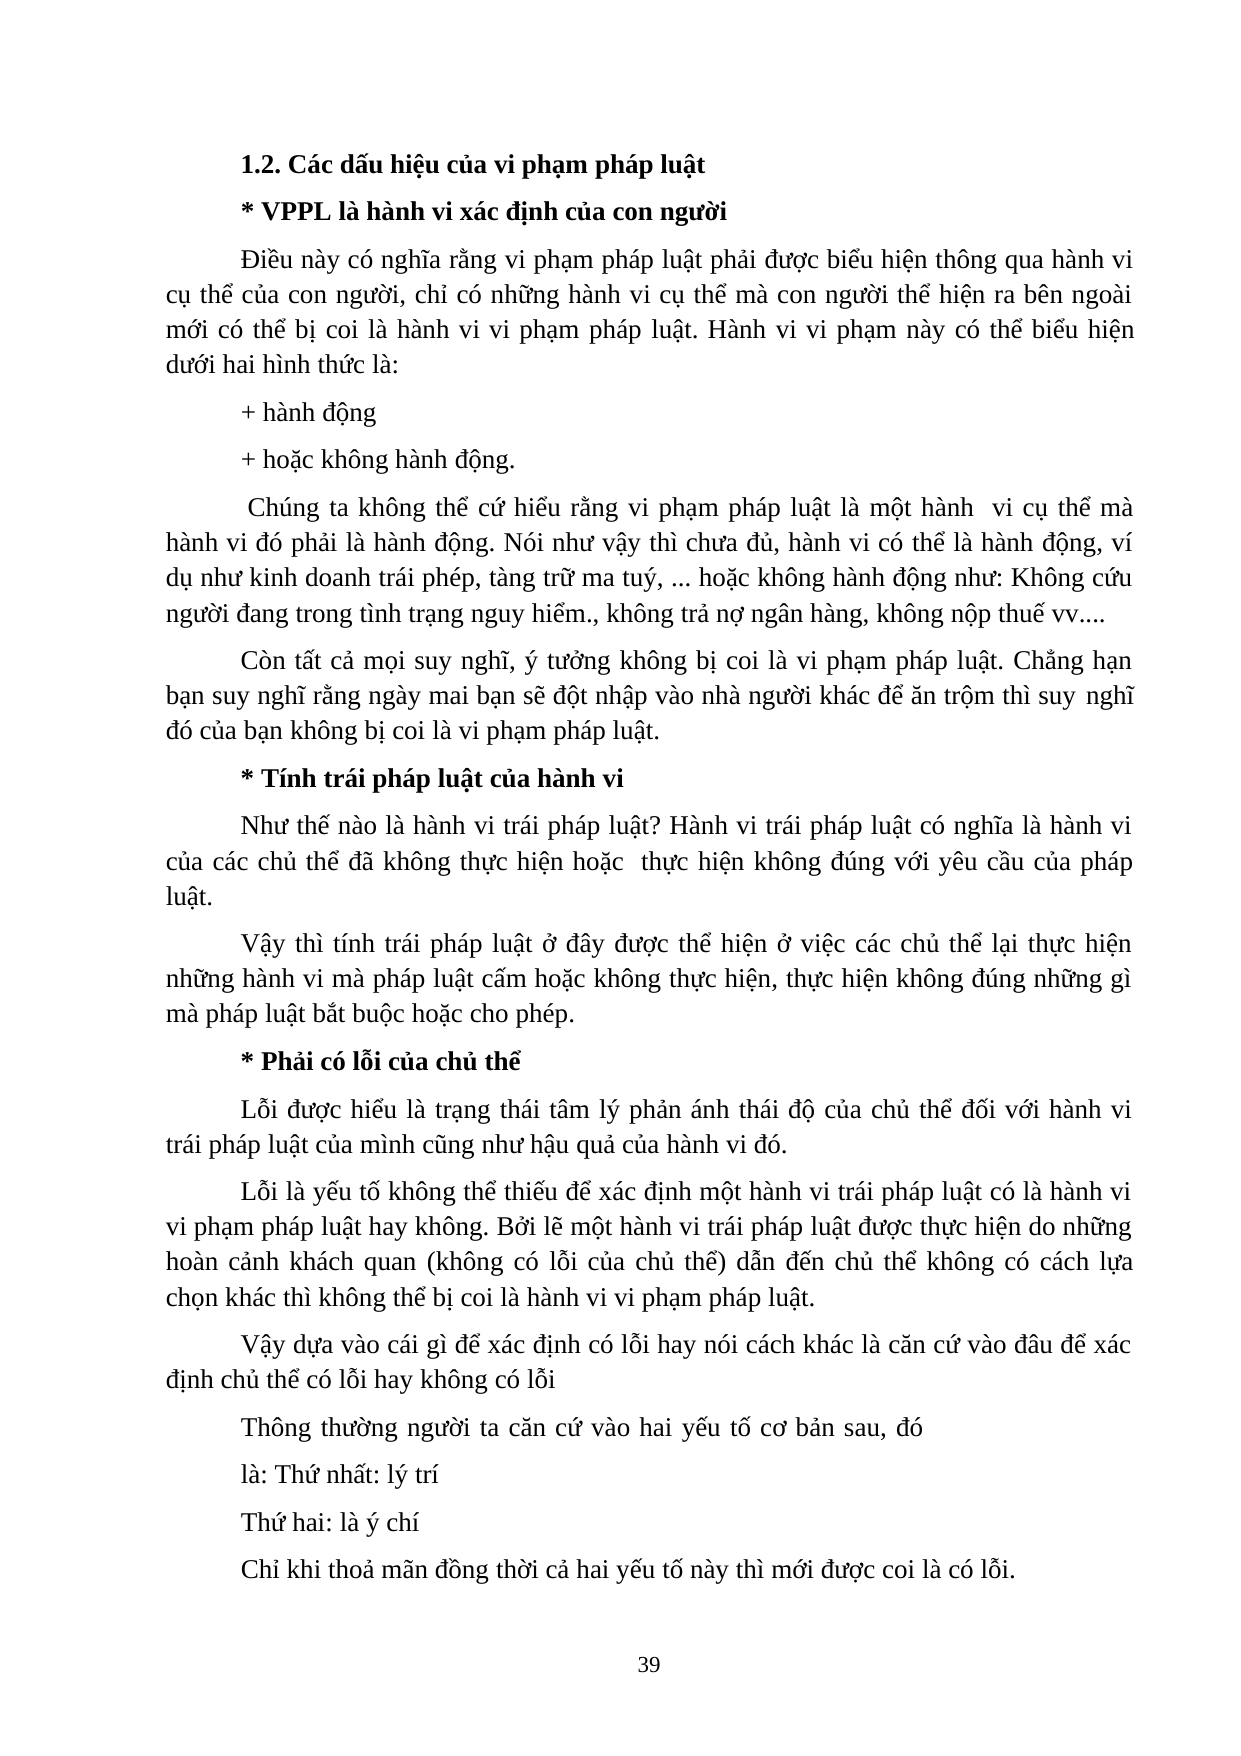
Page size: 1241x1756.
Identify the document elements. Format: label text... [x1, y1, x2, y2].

text Lỗi là yếu tố không thể thiếu để xác định một hành vi trái pháp luật có là hành vi vi phạm pháp luật hay không. Bởi lẽ một hành vi trái pháp luật được thực hiện do những hoàn cảnh khách quan (không có lỗi của chủ thể) dẫn đến chủ thể không có cách lựa chọn khác thì không thể bị coi là hành vi vi phạm pháp luật. [166, 1175, 1134, 1312]
text Như thế nào là hành vi trái pháp luật? Hành vi trái pháp luật có nghĩa là hành vi của các chủ thể đã không thực hiện hoặc thực hiện không đúng với yêu cầu của pháp luật. [166, 809, 1134, 911]
text Vậy thì tính trái pháp luật ở đây được thể hiện ở việc các chủ thể lại thực hiện những hành vi mà pháp luật cấm hoặc không thực hiện, thực hiện không đúng những gì mà pháp luật bắt buộc hoặc cho phép. [166, 927, 1134, 1029]
text Thứ hai: là ý chí [241, 1506, 1146, 1537]
text * VPPL là hành vi xác định của con người [241, 195, 1146, 227]
text Điều này có nghĩa rằng vi phạm pháp luật phải được biểu hiện thông qua hành vi cụ thể của con người, chỉ có những hành vi cụ thể mà con người thể hiện ra bên ngoài mới có thể bị coi là hành vi vi phạm pháp luật. Hành vi vi phạm này có thể biểu hiện dưới hai hình thức là: [166, 243, 1134, 379]
text + hành động [241, 396, 1146, 427]
subtitle Phải có lỗi của chủ thể [240, 1045, 1146, 1076]
text Vậy dựa vào cái gì để xác định có lỗi hay nói cách khác là căn cứ vào đâu để xác định chủ thể có lỗi hay không có lỗi [166, 1328, 1134, 1394]
text + hoặc không hành động. [241, 443, 1146, 475]
text Chỉ khi thoả mãn đồng thời cả hai yếu tố này thì mới được coi là có lỗi. [241, 1553, 1146, 1584]
text Còn tất cả mọi suy nghĩ, ý tưởng không bị coi là vi phạm pháp luật. Chẳng hạn bạn suy nghĩ rằng ngày mai bạn sẽ đột nhập vào nhà người khác để ăn trộm thì suy nghĩ đó của bạn không bị coi là vi phạm pháp luật. [166, 644, 1134, 746]
text Thông thường người ta căn cứ vào hai yếu tố cơ bản sau, đó là: Thứ nhất: lý trí [241, 1411, 925, 1489]
text Chúng ta không thể cứ hiểu rằng vi phạm pháp luật là một hành vi cụ thể mà hành vi đó phải là hành động. Nói như vậy thì chưa đủ, hành vi có thể là hành động, ví dụ như kinh doanh trái phép, tàng trữ ma tuý, ... hoặc không hành động như: Không cứu người đang trong tình trạng nguy hiểm., không trả nợ ngân hàng, không nộp thuế vv.... [166, 491, 1134, 628]
subtitle Các dấu hiệu của vi phạm pháp luật [240, 148, 1146, 179]
text Lỗi được hiểu là trạng thái tâm lý phản ánh thái độ của chủ thể đối với hành vi trái pháp luật của mình cũng như hậu quả của hành vi đó. [166, 1093, 1133, 1159]
subtitle Tính trái pháp luật của hành vi [240, 762, 1146, 793]
